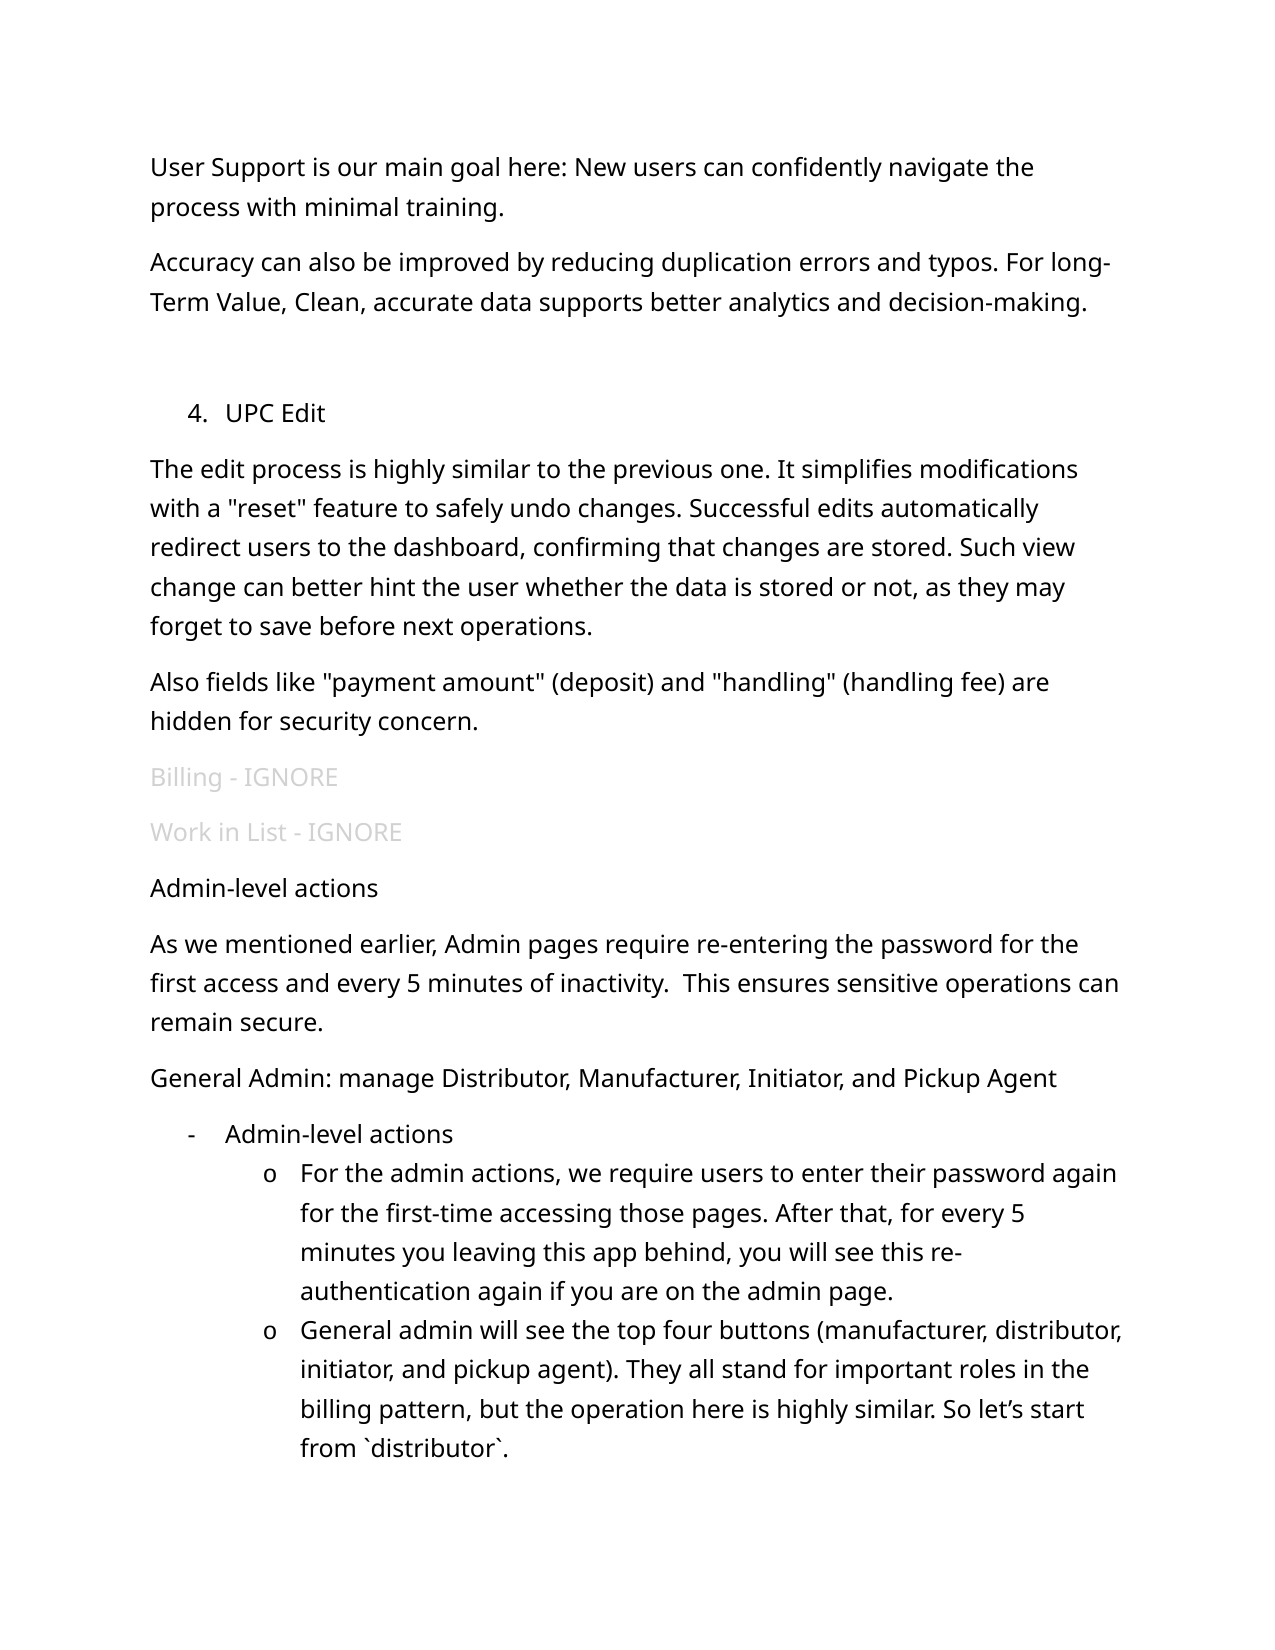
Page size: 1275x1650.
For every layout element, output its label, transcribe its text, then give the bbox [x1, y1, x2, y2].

text Accuracy can also be improved by reducing duplication errors and typos. For long-Term Value, Clean, accurate data supports better analytics and decision-making. [150, 245, 1125, 318]
text General Admin: manage Distributor, Manufacturer, Initiator, and Pickup Agent [150, 1061, 1125, 1095]
text Work in List - IGNORE [150, 815, 1125, 849]
text User Support is our main goal here: New users can confidently navigate the process with minimal training. [150, 150, 1125, 223]
text The edit process is highly similar to the previous one. It simplifies modifications with a "reset" feature to safely undo changes. Successful edits automatically redirect users to the dashboard, confirming that changes are stored. Such view change can better hint the user whether the data is stored or not, as they may forget to save before next operations. [150, 452, 1125, 642]
text Billing - IGNORE [150, 759, 1125, 793]
text As we mentioned earlier, Admin pages require re-entering the password for the first access and every 5 minutes of inactivity. This ensures sensitive operations can remain secure. [150, 927, 1125, 1039]
text Admin-level actions [150, 871, 1125, 905]
list For the admin actions, we require users to enter their password again for the first-time accessing those pages. After that, for every 5 minutes you leaving this app behind, you will see this re-authentication again if you are on the admin page. [262, 1156, 1125, 1308]
text Also fields like "payment amount" (deposit) and "handling" (handling fee) are hidden for security concern. [150, 664, 1125, 737]
list Admin-level actions [187, 1117, 1125, 1151]
list UPC Edit [187, 396, 1125, 430]
list General admin will see the top four buttons (manufacturer, distributor, initiator, and pickup agent). They all stand for important roles in the billing pattern, but the operation here is highly similar. So let’s start from `distributor`. [262, 1313, 1125, 1464]
